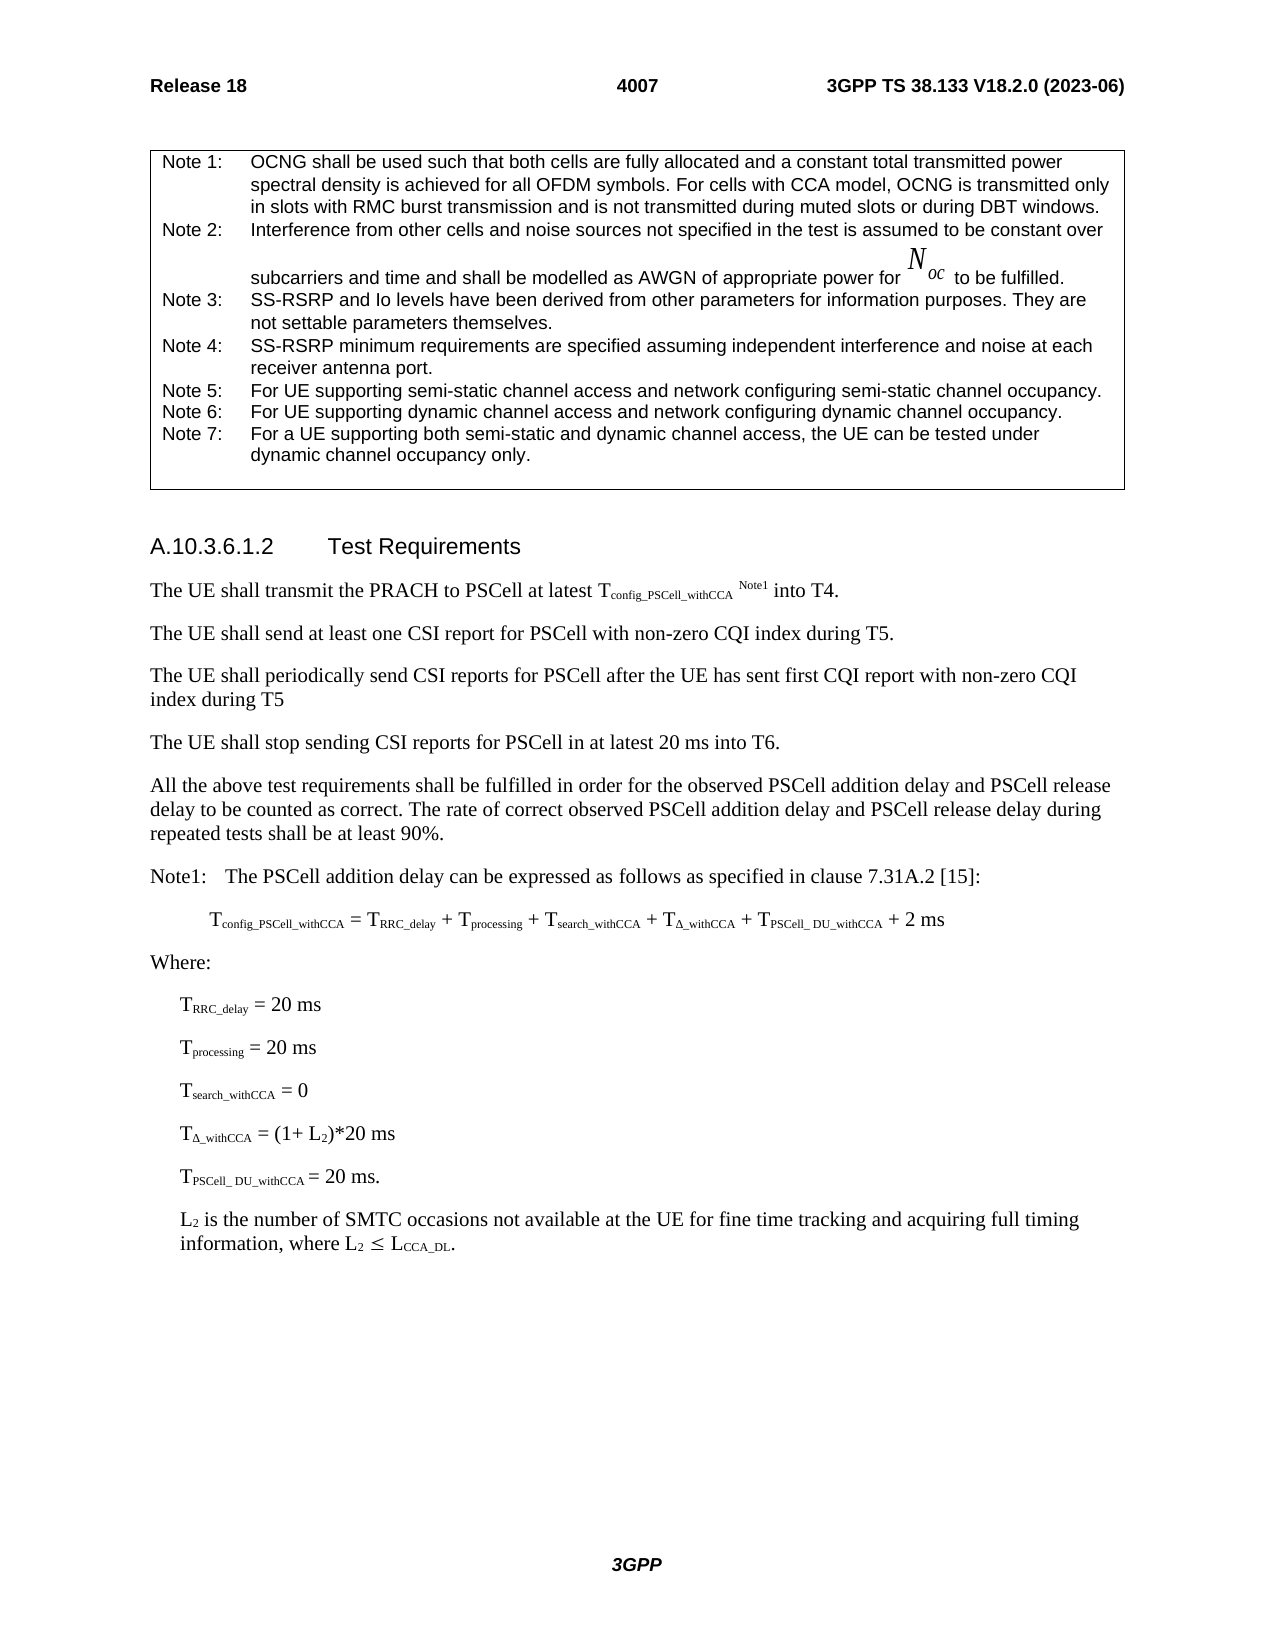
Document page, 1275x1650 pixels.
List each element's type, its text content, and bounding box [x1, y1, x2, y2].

text Note1: The PSCell addition delay can be expressed as follows as specified in clause 7.31A.2 [15]: [150, 864, 1125, 888]
text TRRC_delay = 20 ms [179, 992, 1125, 1016]
text Where: [150, 949, 1125, 974]
text Tsearch_withCCA = 0 [179, 1078, 1125, 1102]
text The UE shall stop sending CSI reports for PSCell in at latest 20 ms into T6. [150, 730, 1125, 754]
subtitle A.10.3.6.1.2 Test Requirements [150, 533, 1125, 559]
text T∆_withCCA = (1+ L2)*20 ms [179, 1121, 1125, 1145]
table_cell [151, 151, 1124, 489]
text Tprocessing = 20 ms [179, 1035, 1125, 1059]
text TPSCell_ DU_withCCA = 20 ms. [179, 1164, 1125, 1188]
text The UE shall transmit the PRACH to PSCell at latest Tconfig_PSCell_withCCA Note1 into T4. [150, 578, 1125, 602]
text The UE shall periodically send CSI reports for PSCell after the UE has sent first CQI report with non-zero CQI index during T5 [150, 663, 1125, 711]
text L2 is the number of SMTC occasions not available at the UE for fine time tracking and acquiring full timing information, where L2 LCCA_DL. [180, 1206, 1125, 1254]
text All the above test requirements shall be fulfilled in order for the observed PSCell addition delay and PSCell release delay to be counted as correct. The rate of correct observed PSCell addition delay and PSCell release delay during repeated tests shall be at least 90%. [150, 773, 1125, 845]
text The UE shall send at least one CSI report for PSCell with non-zero CQI index during T5. [150, 621, 1125, 644]
text Tconfig_PSCell_withCCA = TRRC_delay + Tprocessing + Tsearch_withCCA + T∆_withCCA + TPSCell_ DU_withCCA + 2 ms [179, 907, 1125, 931]
